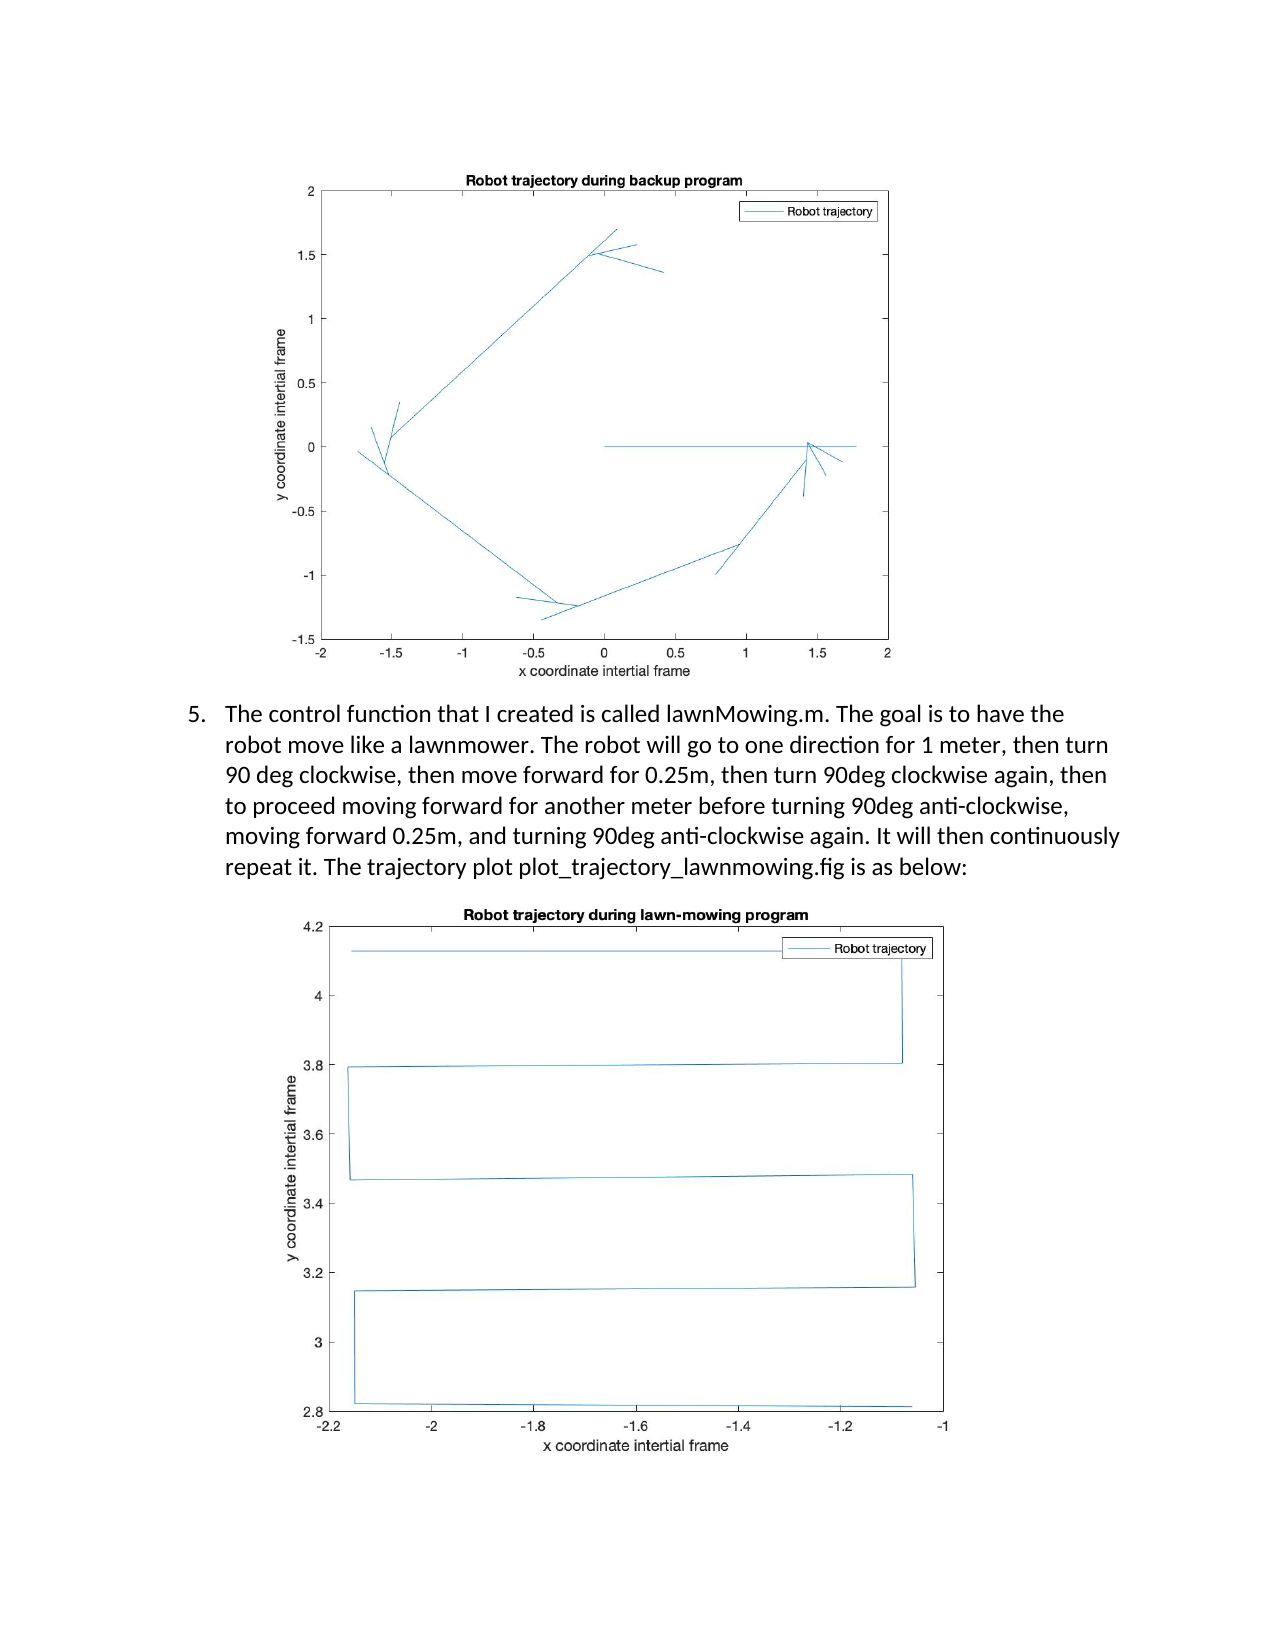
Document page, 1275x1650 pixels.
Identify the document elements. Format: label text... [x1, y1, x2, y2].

picture [225, 150, 957, 699]
picture [225, 881, 1018, 1476]
